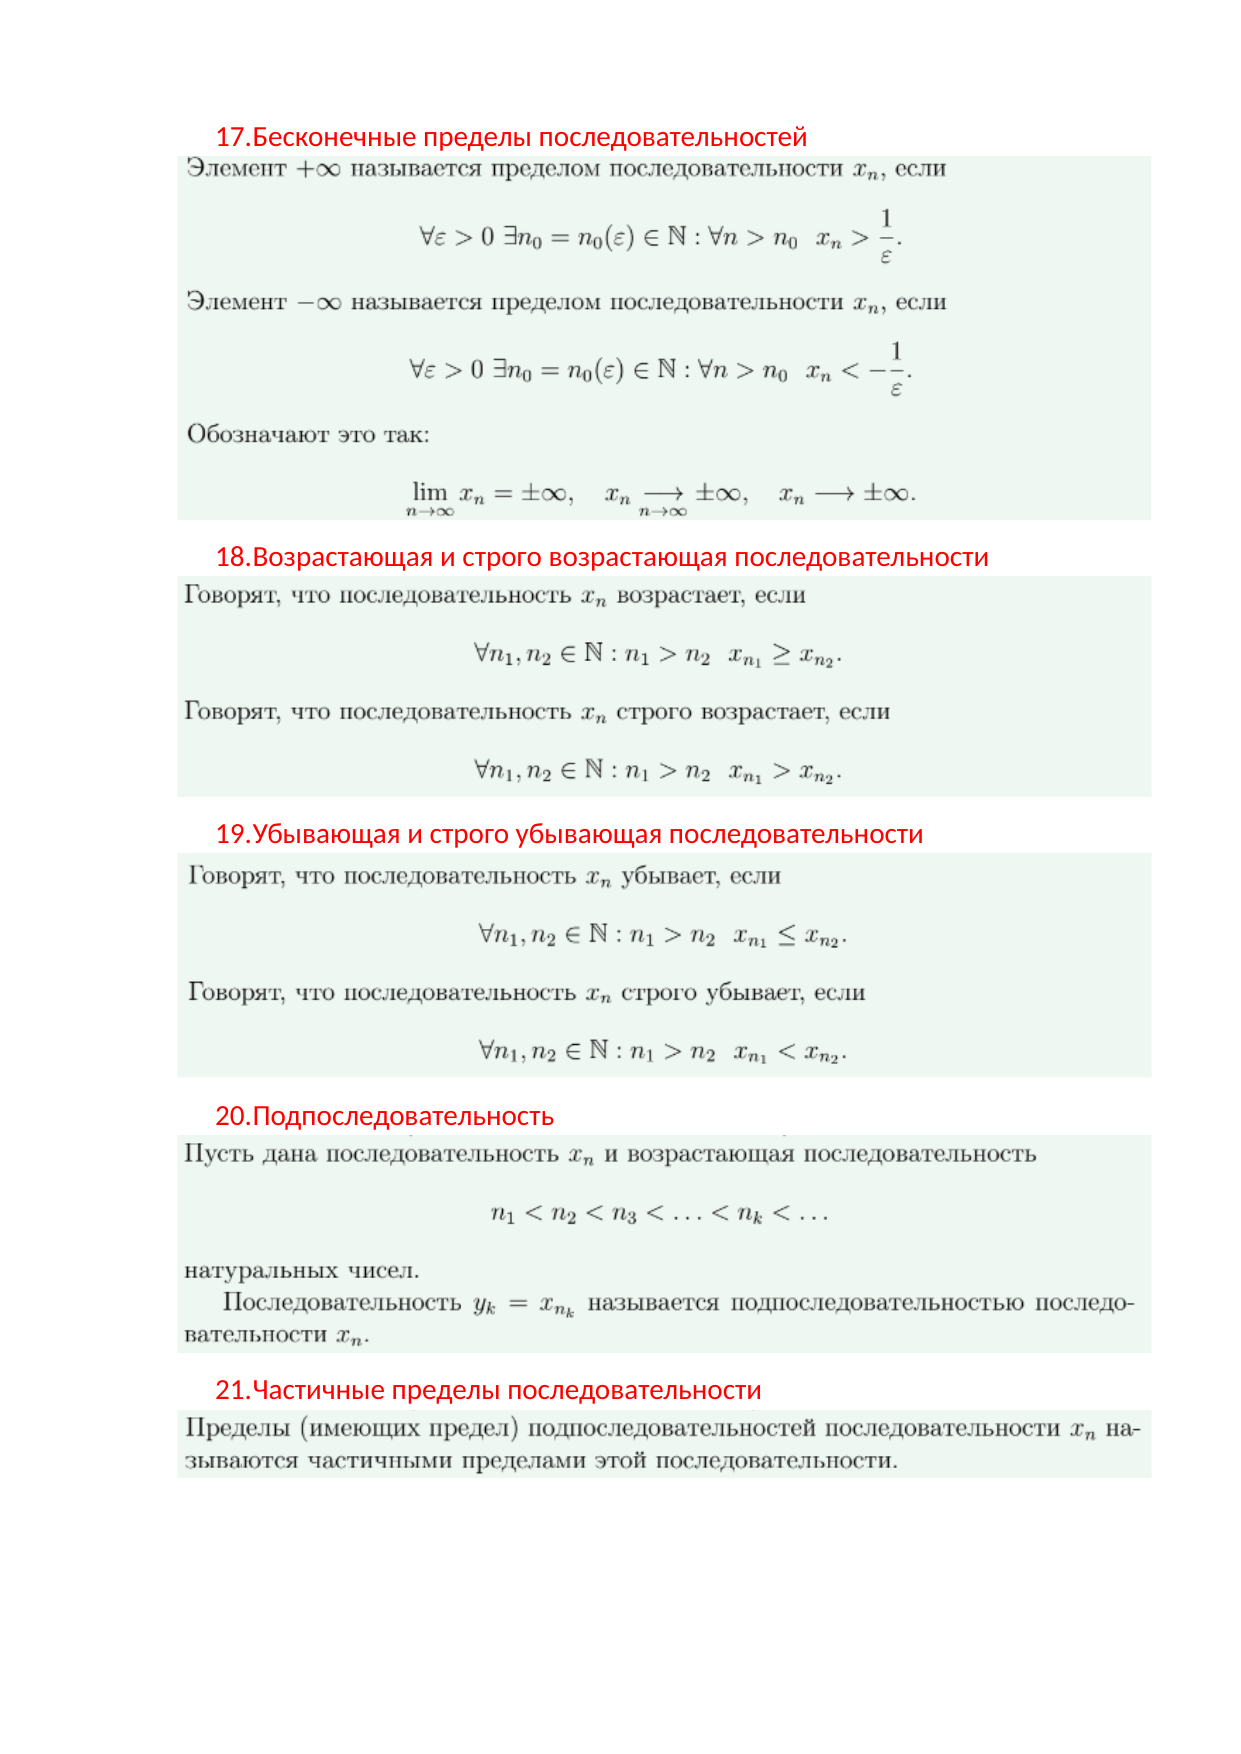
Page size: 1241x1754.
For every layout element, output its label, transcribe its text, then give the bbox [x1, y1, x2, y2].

picture [177, 156, 1152, 520]
picture [177, 853, 1152, 1078]
subtitle Возрастающая и строго возрастающая последовательности [215, 538, 1152, 574]
subtitle Убывающая и строго убывающая последовательности [215, 815, 1152, 851]
subtitle Бесконечные пределы последовательностей [215, 118, 1152, 154]
picture [177, 1135, 1152, 1353]
picture [177, 576, 1152, 797]
picture [177, 1410, 1152, 1478]
subtitle Частичные пределы последовательности [215, 1371, 1152, 1407]
subtitle Подпоследовательность [215, 1097, 1152, 1132]
